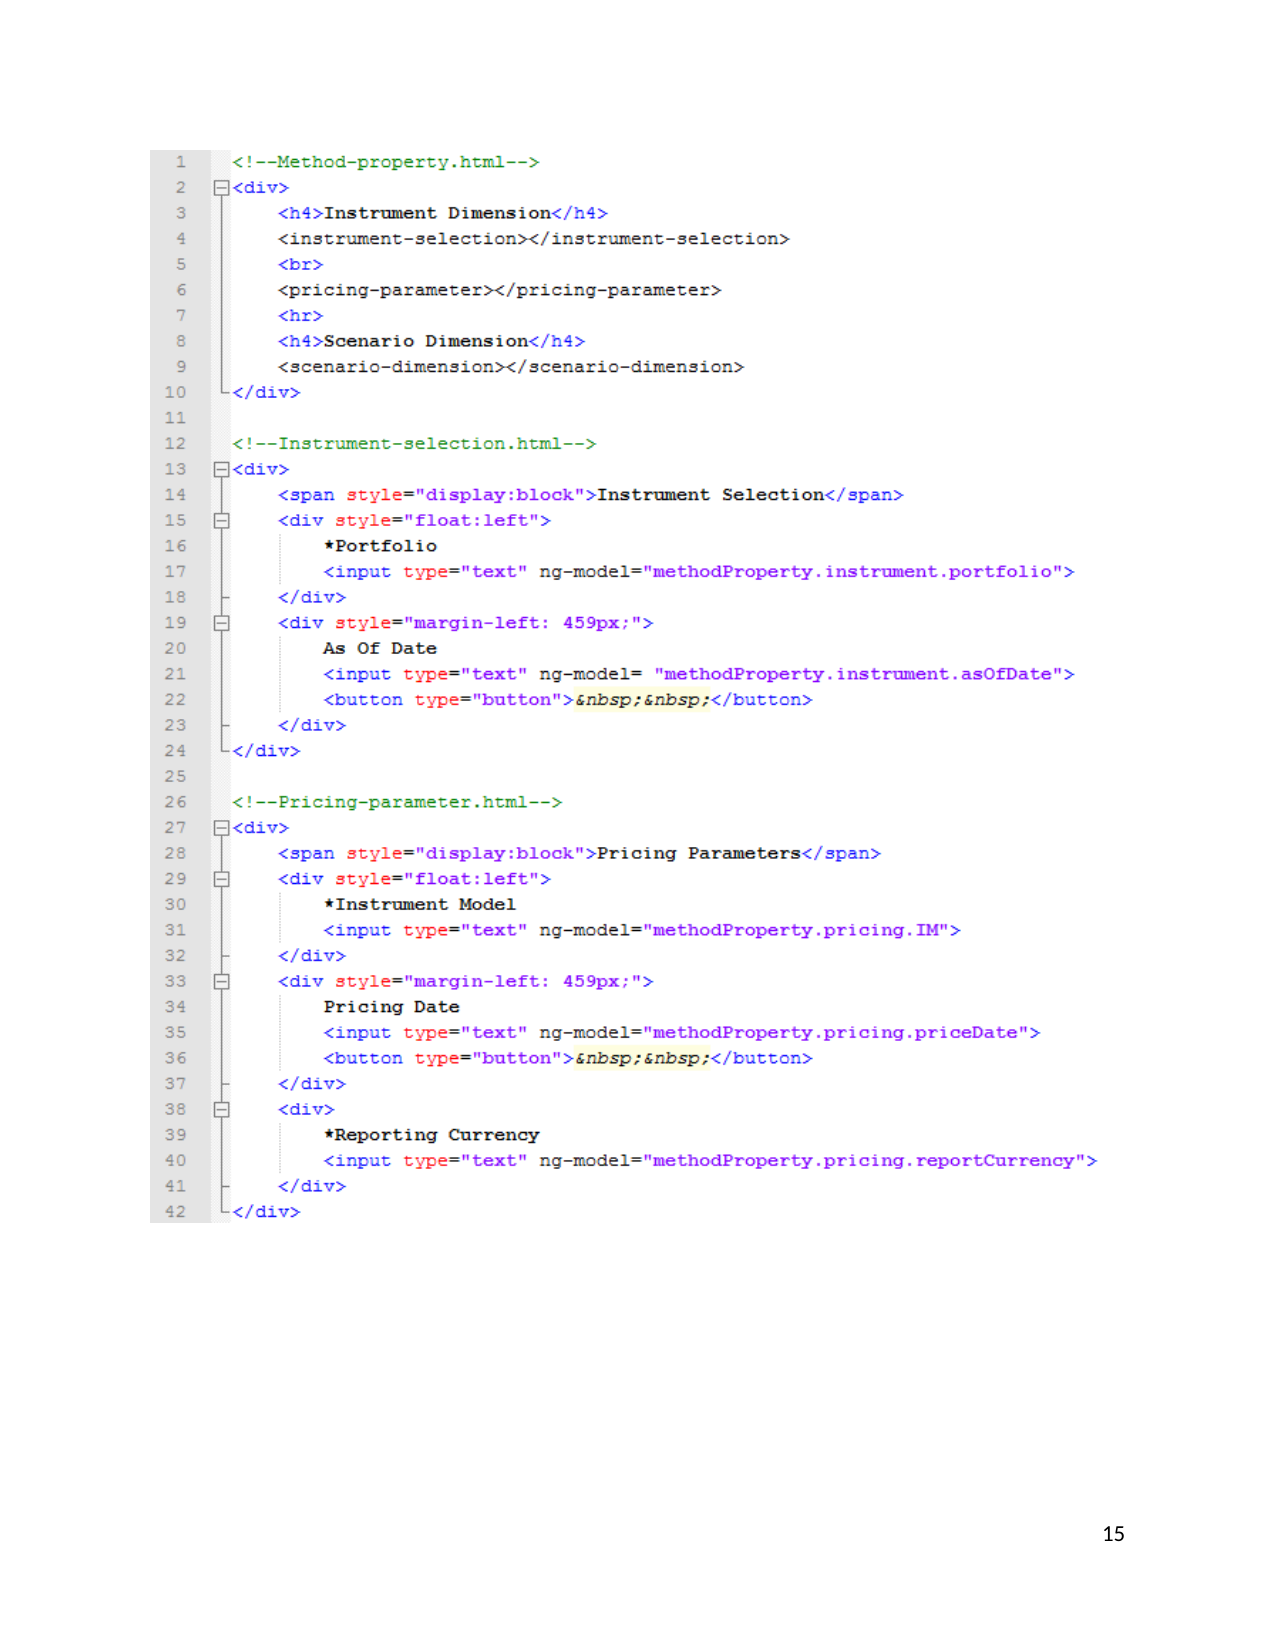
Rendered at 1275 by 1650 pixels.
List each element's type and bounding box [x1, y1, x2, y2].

picture [150, 150, 1125, 1223]
